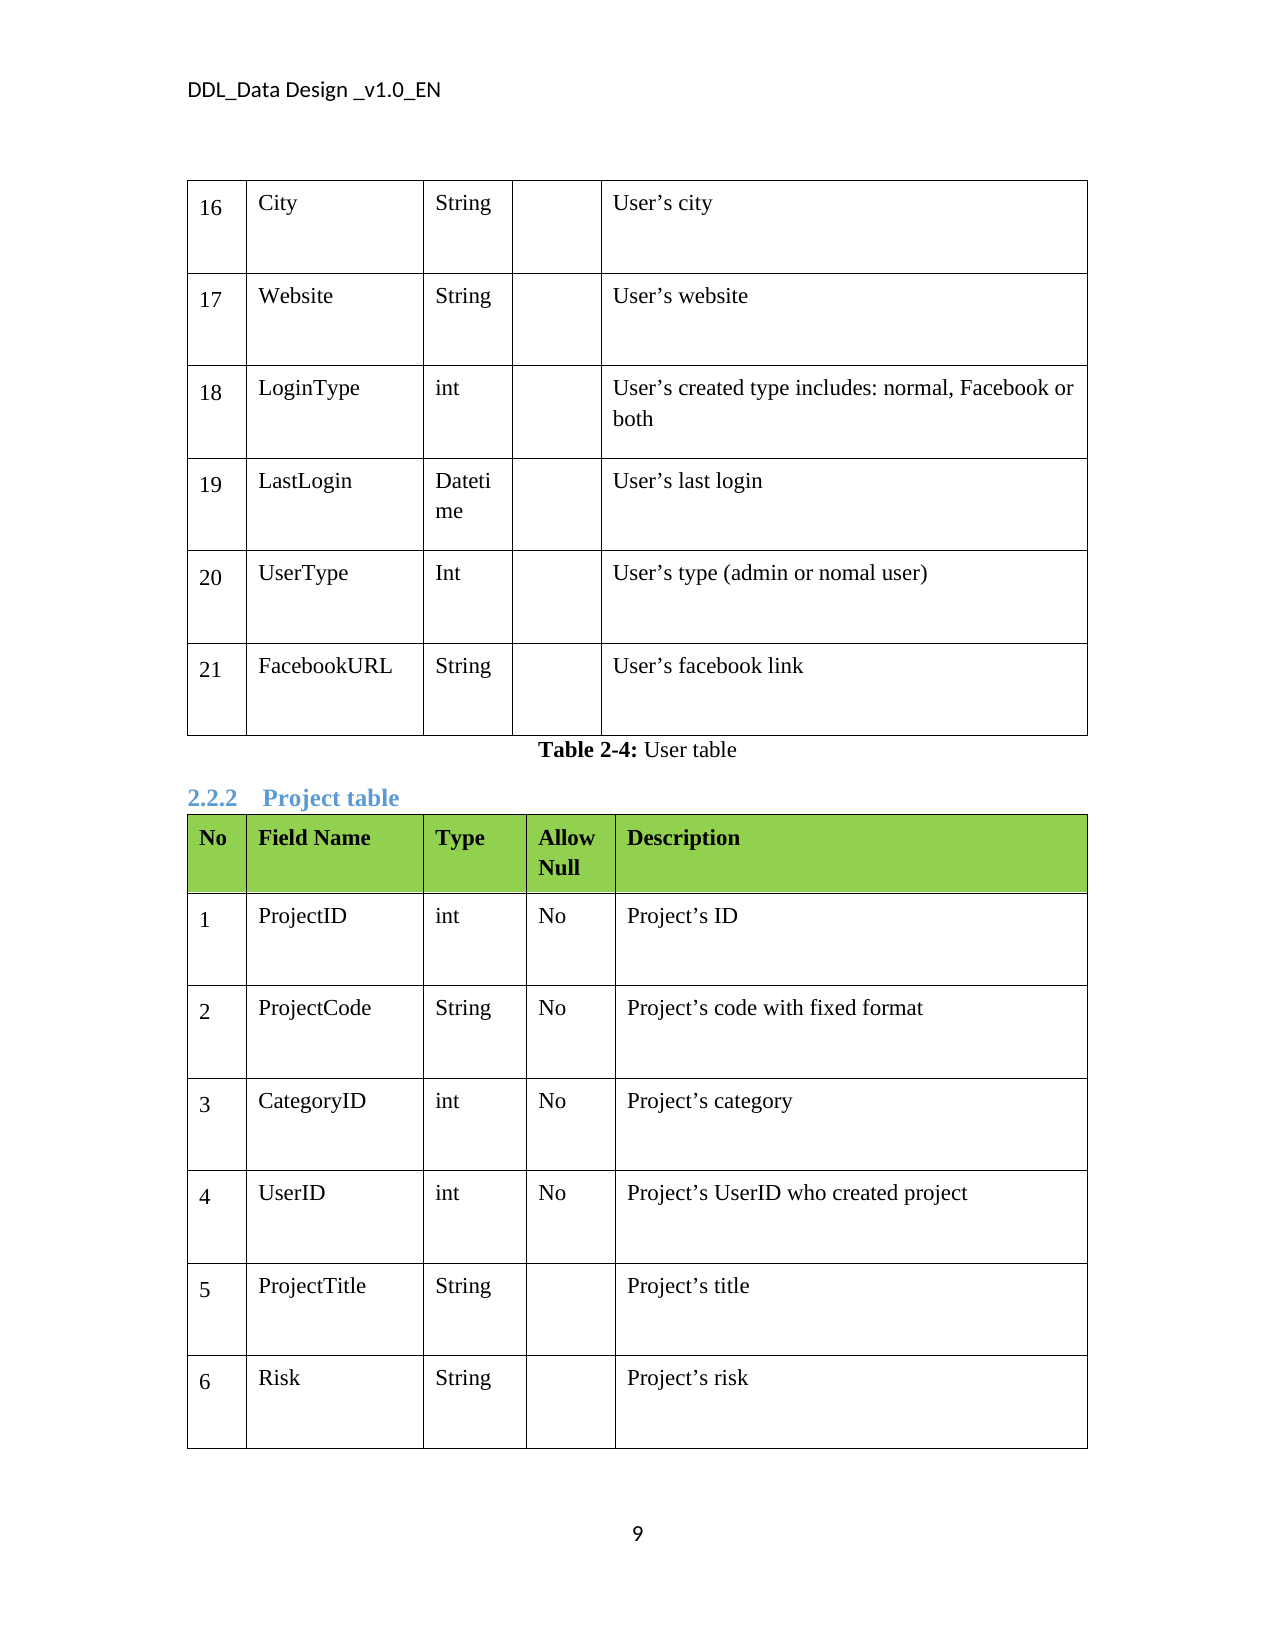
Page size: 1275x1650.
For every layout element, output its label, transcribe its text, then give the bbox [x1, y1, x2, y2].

table_cell [527, 1356, 615, 1447]
table_cell User’s last login [602, 459, 1087, 550]
table_cell [188, 459, 246, 550]
table_cell [188, 1356, 246, 1447]
table_cell Website [247, 274, 423, 365]
table_cell [188, 644, 246, 735]
table_cell Project’s ID [616, 894, 1087, 985]
table_cell [188, 1264, 246, 1355]
table_cell [188, 181, 246, 272]
table_cell User’s created type includes: normal, Facebook or both [602, 366, 1087, 457]
table_cell User’s type (admin or nomal user) [602, 551, 1087, 642]
table_cell [513, 181, 601, 272]
table_cell int [424, 1079, 526, 1170]
table_cell ProjectID [247, 894, 423, 985]
table_cell UserType [247, 551, 423, 642]
table_cell UserID [247, 1171, 423, 1262]
table_cell [513, 366, 601, 457]
table_header Allow Null [527, 815, 615, 892]
table_cell ProjectCode [247, 986, 423, 1077]
table_cell Risk [247, 1356, 423, 1447]
table_cell [188, 1079, 246, 1170]
table_cell [188, 1171, 246, 1262]
table_cell [188, 551, 246, 642]
table_cell User’s website [602, 274, 1087, 365]
table_cell Project’s title [616, 1264, 1087, 1355]
table_cell No [527, 986, 615, 1077]
table_cell ProjectTitle [247, 1264, 423, 1355]
table_cell Int [424, 551, 512, 642]
table_cell String [424, 181, 512, 272]
table_cell No [527, 1079, 615, 1170]
table_cell int [424, 366, 512, 457]
table_cell [513, 551, 601, 642]
table_cell No [527, 1171, 615, 1262]
table_cell String [424, 1356, 526, 1447]
subtitle Project table [187, 783, 1087, 812]
table_cell Project’s code with fixed format [616, 986, 1087, 1077]
table_cell Project’s risk [616, 1356, 1087, 1447]
table_cell int [424, 894, 526, 985]
table_cell String [424, 1264, 526, 1355]
table_header Type [424, 815, 526, 892]
table_cell City [247, 181, 423, 272]
table_cell String [424, 644, 512, 735]
table_cell [188, 274, 246, 365]
table_cell String [424, 274, 512, 365]
table_cell int [424, 1171, 526, 1262]
table_cell [513, 459, 601, 550]
table_cell [527, 1264, 615, 1355]
table_header Field Name [247, 815, 423, 892]
table_cell [188, 894, 246, 985]
table_cell Project’s UserID who created project [616, 1171, 1087, 1262]
table_cell No [527, 894, 615, 985]
table_cell LoginType [247, 366, 423, 457]
table_cell FacebookURL [247, 644, 423, 735]
table_cell LastLogin [247, 459, 423, 550]
table_cell String [424, 986, 526, 1077]
table_cell User’s facebook link [602, 644, 1087, 735]
table_header No [188, 815, 246, 892]
table_header Description [616, 815, 1087, 892]
table_cell [513, 644, 601, 735]
table_cell User’s city [602, 181, 1087, 272]
table_cell Project’s category [616, 1079, 1087, 1170]
table_cell [188, 986, 246, 1077]
table_cell CategoryID [247, 1079, 423, 1170]
table_cell [188, 366, 246, 457]
table_cell [513, 274, 601, 365]
table_cell Datetime [424, 459, 512, 550]
